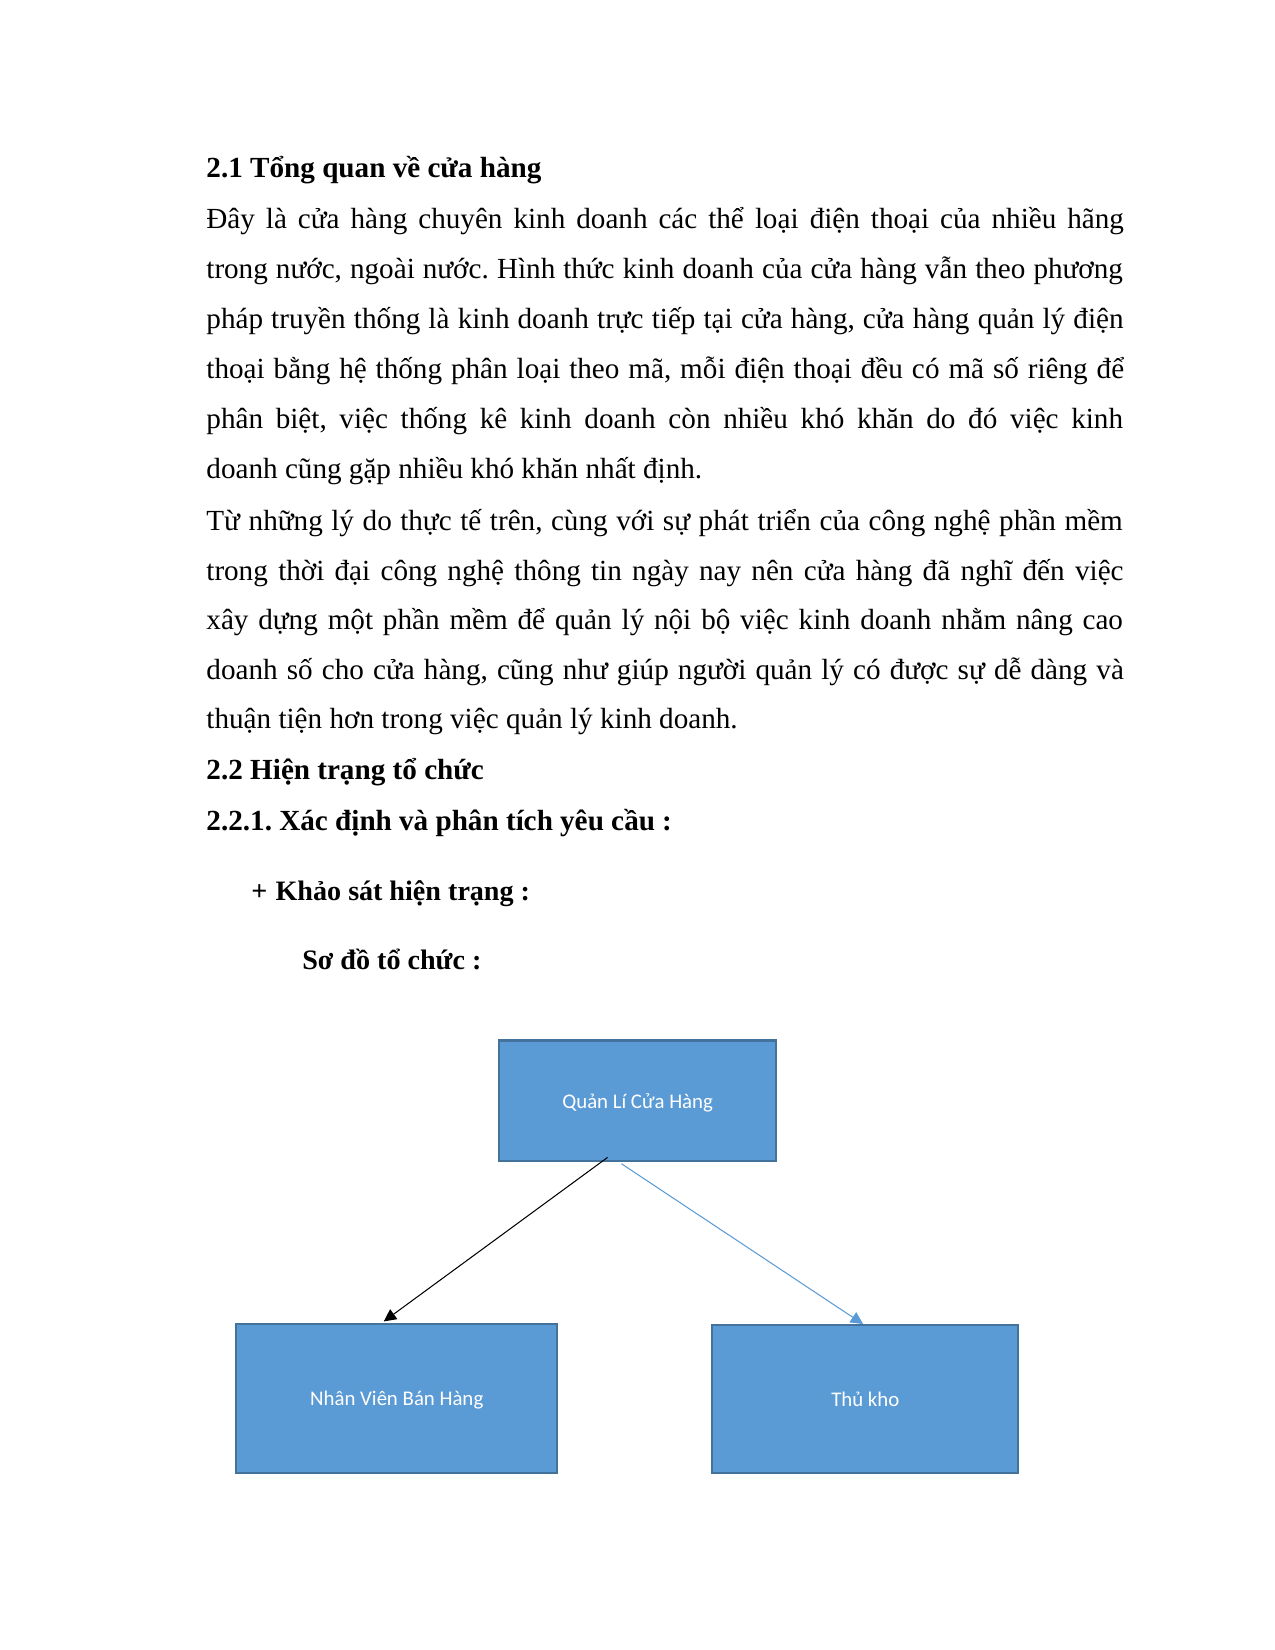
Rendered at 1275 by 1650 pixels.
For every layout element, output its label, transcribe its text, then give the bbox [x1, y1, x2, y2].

text Đây là cửa hàng chuyên kinh doanh các thể loại điện thoại của nhiều hãng trong nước, ngoài nước. Hình thức kinh doanh của cửa hàng vẫn theo phương pháp truyền thống là kinh doanh trực tiếp tại cửa hàng, cửa hàng quản lý điện thoại bằng hệ thống phân loại theo mã, mỗi điện thoại đều có mã số riêng để phân biệt, việc thống kê kinh doanh còn nhiều khó khăn do đó việc kinh doanh cũng gặp nhiều khó khăn nhất định. [206, 202, 1125, 484]
text Từ những lý do thực tế trên, cùng với sự phát triển của công nghệ phần mềm trong thời đại công nghệ thông tin ngày nay nên cửa hàng đã nghĩ đến việc xây dựng một phần mềm để quản lý nội bộ việc kinh doanh nhằm nâng cao doanh số cho cửa hàng, cũng như giúp người quản lý có được sự dễ dàng và thuận tiện hơn trong việc quản lý kinh doanh. [206, 503, 1125, 735]
text 2.2.1. Xác định và phân tích yêu cầu : [206, 803, 1125, 836]
list Khảo sát hiện trạng : Sơ đồ tổ chức : [251, 873, 542, 976]
text 2.2 Hiện trạng tổ chức [206, 752, 1125, 786]
text 2.1 Tổng quan về cửa hàng [206, 150, 1125, 183]
